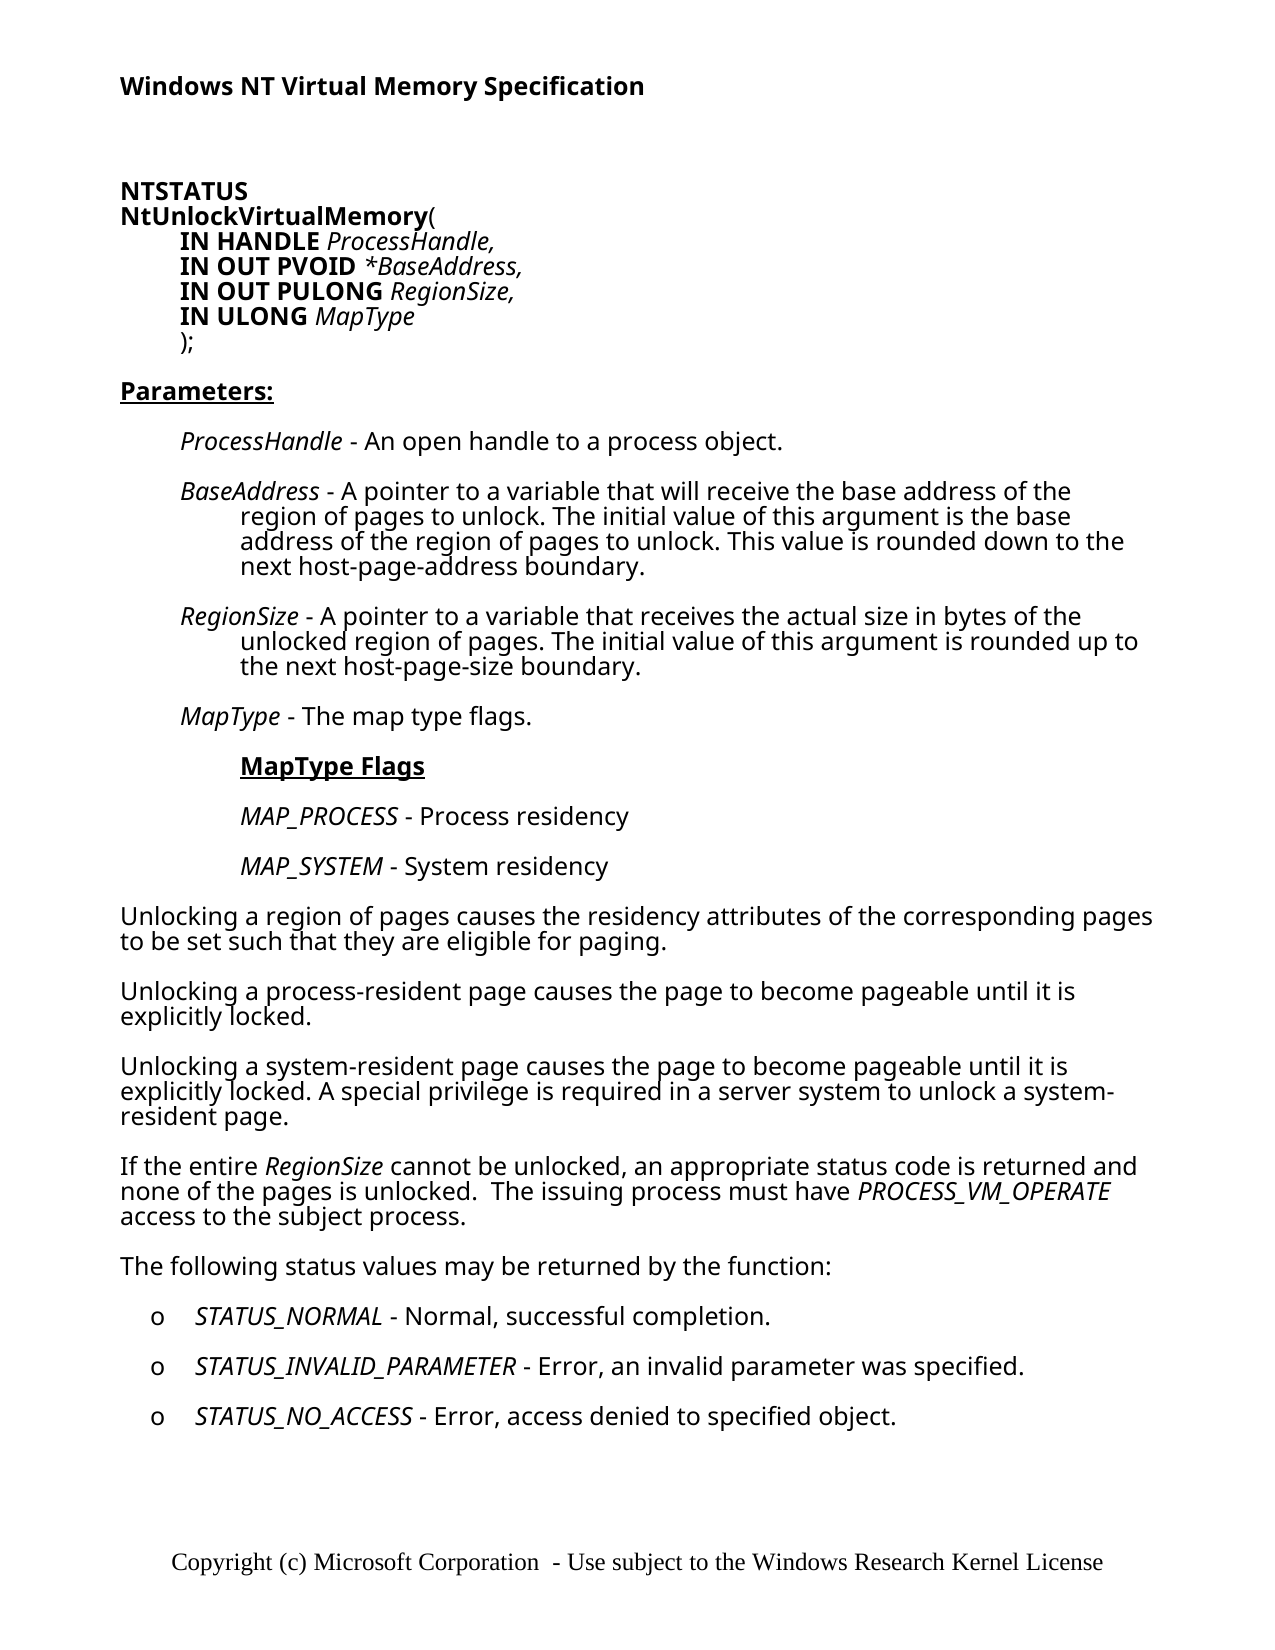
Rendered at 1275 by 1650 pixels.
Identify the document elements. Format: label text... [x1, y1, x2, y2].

text MapType Flags [240, 755, 1155, 780]
text Parameters: [120, 380, 1155, 405]
text MapType - The map type flags. [180, 705, 1155, 730]
text BaseAddress - A pointer to a variable that will receive the base address of the region of pages to unlock. The initial value of this argument is the base address of the region of pages to unlock. This value is rounded down to the next host-page-address boundary. [180, 480, 1155, 580]
text NTSTATUS [120, 180, 1155, 205]
text MAP_SYSTEM - System residency [240, 855, 1155, 880]
text IN OUT PULONG RegionSize, [120, 280, 1155, 305]
list o STATUS_INVALID_PARAMETER - Error, an invalid parameter was specified. [120, 1355, 1155, 1380]
text MAP_PROCESS - Process residency [240, 805, 1155, 830]
text IN ULONG MapType [120, 305, 1155, 330]
list o STATUS_NORMAL - , successful completion. [120, 1305, 1155, 1330]
text The following status values may be returned by the function: [120, 1255, 1155, 1280]
text NtUnlockVirtualMemory( [120, 205, 1155, 230]
text Unlocking a process-resident page causes the page to become pageable until it is explicitly locked. [120, 980, 1155, 1030]
text ProcessHandle - An open handle to a process object. [180, 430, 1155, 455]
text ); [120, 330, 1155, 355]
text IN OUT PVOID *BaseAddress, [120, 255, 1155, 280]
list o STATUS_NO_ACCESS - Error, access denied to specified object. [120, 1405, 1155, 1430]
text Unlocking a system-resident page causes the page to become pageable until it is explicitly locked. A special privilege is required in a server system to unlock a system-resident page. [120, 1055, 1155, 1130]
text RegionSize - A pointer to a variable that receives the actual size in bytes of the unlocked region of pages. The initial value of this argument is rounded up to the next host-page-size boundary. [180, 605, 1155, 680]
text IN HANDLE ProcessHandle, [120, 230, 1155, 255]
text Unlocking a region of pages causes the residency attributes of the corresponding pages to be set such that they are eligible for paging. [120, 905, 1155, 955]
text If the entire RegionSize cannot be unlocked, an appropriate status code is returned and none of the pages is unlocked. The issuing process must have PROCESS_VM_OPERATE access to the subject process. [120, 1155, 1155, 1230]
